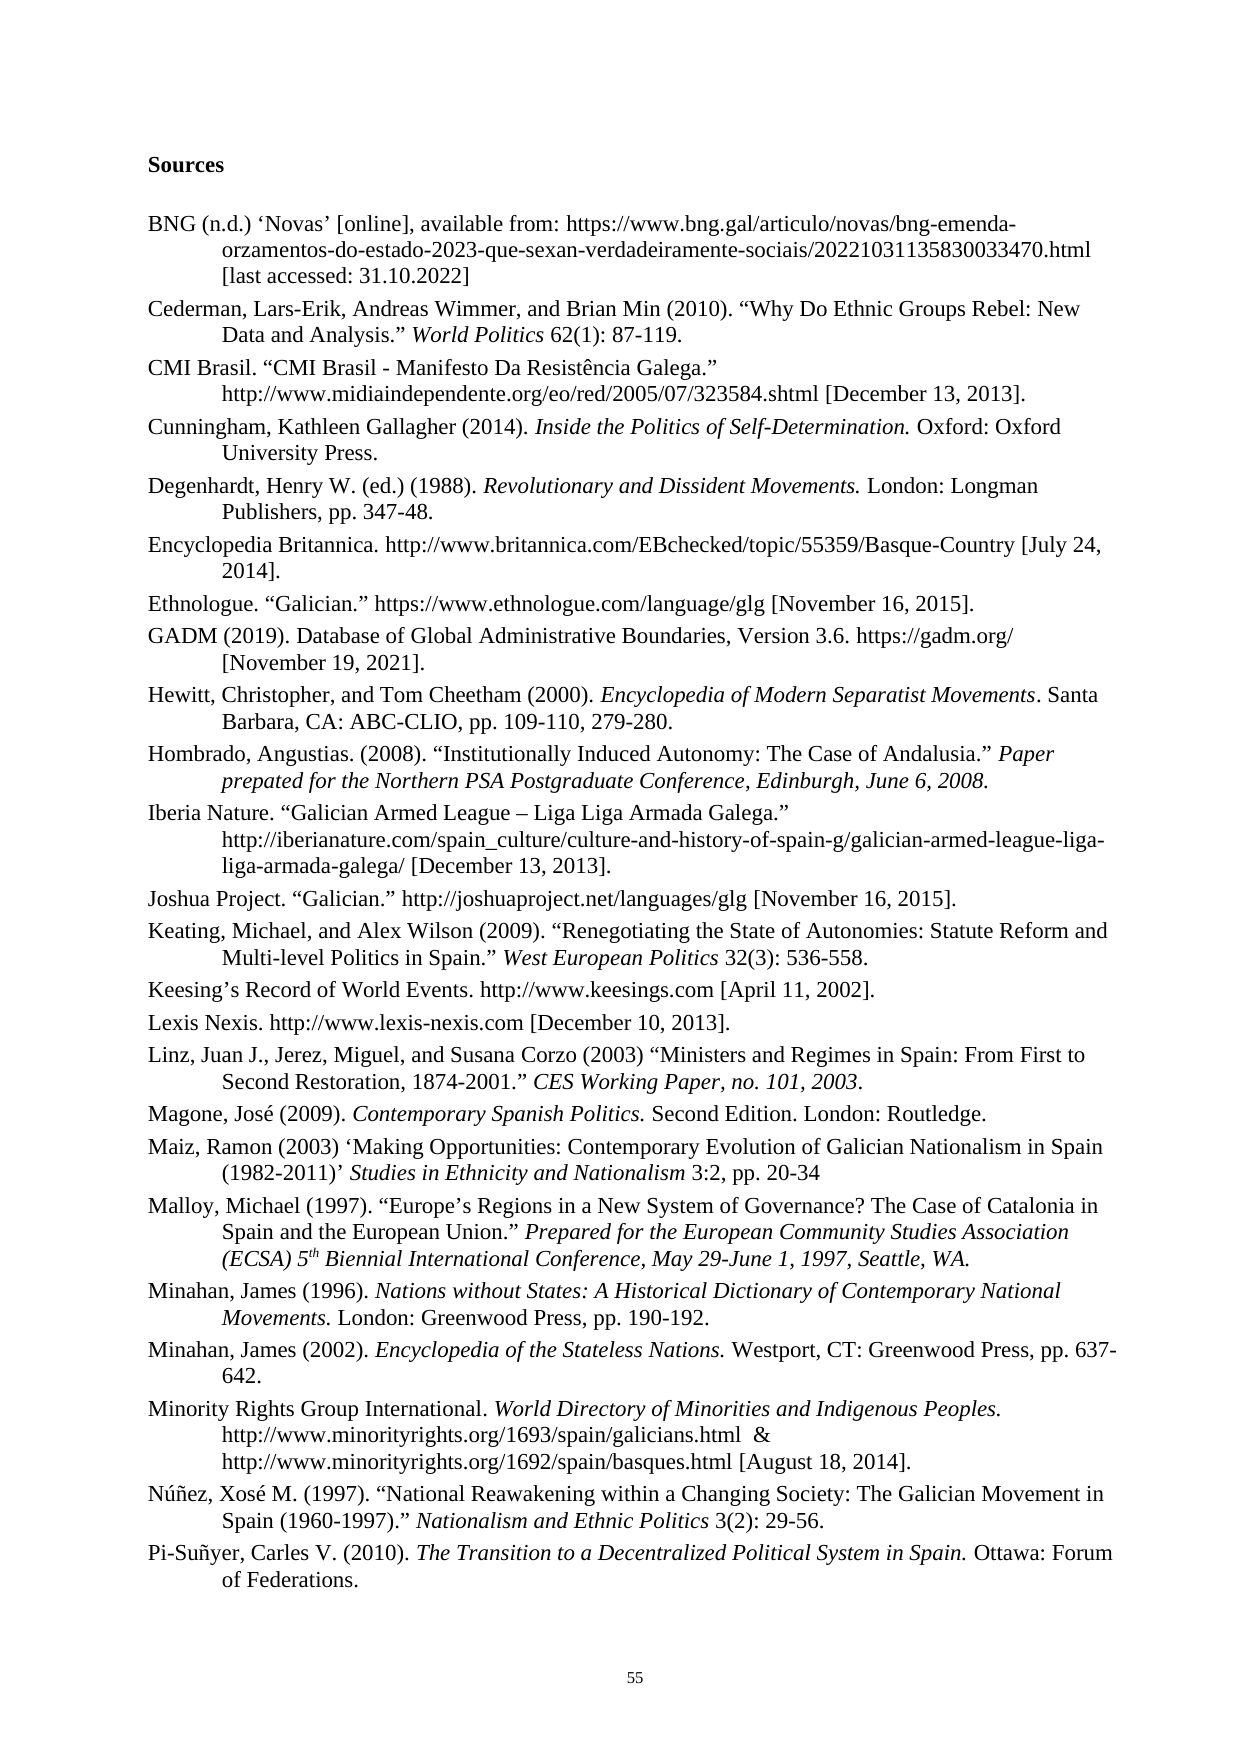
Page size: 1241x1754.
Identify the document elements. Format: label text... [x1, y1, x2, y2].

text GADM (2019). Database of Global Administrative Boundaries, Version 3.6. https://gadm.org/ [November 19, 2021]. [148, 622, 1122, 675]
text Pi-Suñyer, Carles V. (2010). The Transition to a Decentralized Political System in Spain. Ottawa: Forum of Federations. [148, 1539, 1122, 1592]
text Iberia Nature. “Galician Armed League – Liga Liga Armada Galega.” http://iberianature.com/spain_culture/culture-and-history-of-spain-g/galician-armed-league-liga-liga-armada-galega/ [December 13, 2013]. [148, 799, 1122, 878]
text Keating, Michael, and Alex Wilson (2009). “Renegotiating the State of Autonomies: Statute Reform and Multi-level Politics in Spain.” West European Politics 32(3): 536-558. [148, 917, 1122, 970]
text Minahan, James (2002). Encyclopedia of the Stateless Nations. Westport, CT: Greenwood Press, pp. 637-642. [148, 1336, 1122, 1389]
text Minahan, James (1996). Nations without States: A Historical Dictionary of Contemporary National Movements. London: Greenwood Press, pp. 190-192. [148, 1277, 1122, 1330]
text Hombrado, Angustias. (2008). “Institutionally Induced Autonomy: The Case of Andalusia.” Paper prepated for the Northern PSA Postgraduate Conference, Edinburgh, June 6, 2008. [148, 740, 1122, 793]
text Cederman, Lars-Erik, Andreas Wimmer, and Brian Min (2010). “Why Do Ethnic Groups Rebel: New Data and Analysis.” World Politics 62(1): 87-119. [148, 295, 1122, 348]
text BNG (n.d.) ‘Novas’ [online], available from: https://www.bng.gal/articulo/novas/bng-emenda-orzamentos-do-estado-2023-que-sexan-verdadeiramente-sociais/20221031135830033470.html [last accessed: 31.10.2022] [148, 210, 1122, 289]
text Degenhardt, Henry W. (ed.) (1988). Revolutionary and Dissident Movements. London: Longman Publishers, pp. 347-48. [148, 472, 1122, 524]
text Magone, José (2009). Contemporary Spanish Politics. Second Edition. London: Routledge. [148, 1100, 1122, 1127]
text Malloy, Michael (1997). “Europe’s Regions in a New System of Governance? The Case of Catalonia in Spain and the European Union.” Prepared for the European Community Studies Association (ECSA) 5th Biennial International Conference, May 29-June 1, 1997, Seattle, WA. [148, 1192, 1122, 1271]
text Núñez, Xosé M. (1997). “National Reawakening within a Changing Society: The Galician Movement in Spain (1960-1997).” Nationalism and Ethnic Politics 3(2): 29-56. [148, 1480, 1122, 1533]
text Sources [148, 151, 1122, 177]
text Maiz, Ramon (2003) ‘Making Opportunities: Contemporary Evolution of Galician Nationalism in Spain (1982-2011)’ Studies in Ethnicity and Nationalism 3:2, pp. 20-34 [148, 1133, 1122, 1186]
text Lexis Nexis. http://www.lexis-nexis.com [December 10, 2013]. [148, 1009, 1122, 1035]
text CMI Brasil. “CMI Brasil - Manifesto Da Resistência Galega.” http://www.midiaindependente.org/eo/red/2005/07/323584.shtml [December 13, 2013]. [148, 354, 1122, 407]
text Joshua Project. “Galician.” http://joshuaproject.net/languages/glg [November 16, 2015]. [148, 884, 1122, 911]
text Keesing’s Record of World Events. http://www.keesings.com [April 11, 2002]. [148, 976, 1122, 1002]
text Linz, Juan J., Jerez, Miguel, and Susana Corzo (2003) “Ministers and Regimes in Spain: From First to Second Restoration, 1874-2001.” CES Working Paper, no. 101, 2003. [148, 1041, 1122, 1094]
text Minority Rights Group International. World Directory of Minorities and Indigenous Peoples. http://www.minorityrights.org/1693/spain/galicians.html & http://www.minorityrights.org/1692/spain/basques.html [August 18, 2014]. [148, 1395, 1122, 1474]
text Cunningham, Kathleen Gallagher (2014). Inside the Politics of Self-Determination. Oxford: Oxford University Press. [148, 413, 1122, 466]
text Hewitt, Christopher, and Tom Cheetham (2000). Encyclopedia of Modern Separatist Movements. Santa Barbara, CA: ABC-CLIO, pp. 109-110, 279-280. [148, 681, 1122, 734]
text Ethnologue. “Galician.” https://www.ethnologue.com/language/glg [November 16, 2015]. [148, 590, 1122, 616]
text Encyclopedia Britannica. http://www.britannica.com/EBchecked/topic/55359/Basque-Country [July 24, 2014]. [148, 531, 1122, 583]
